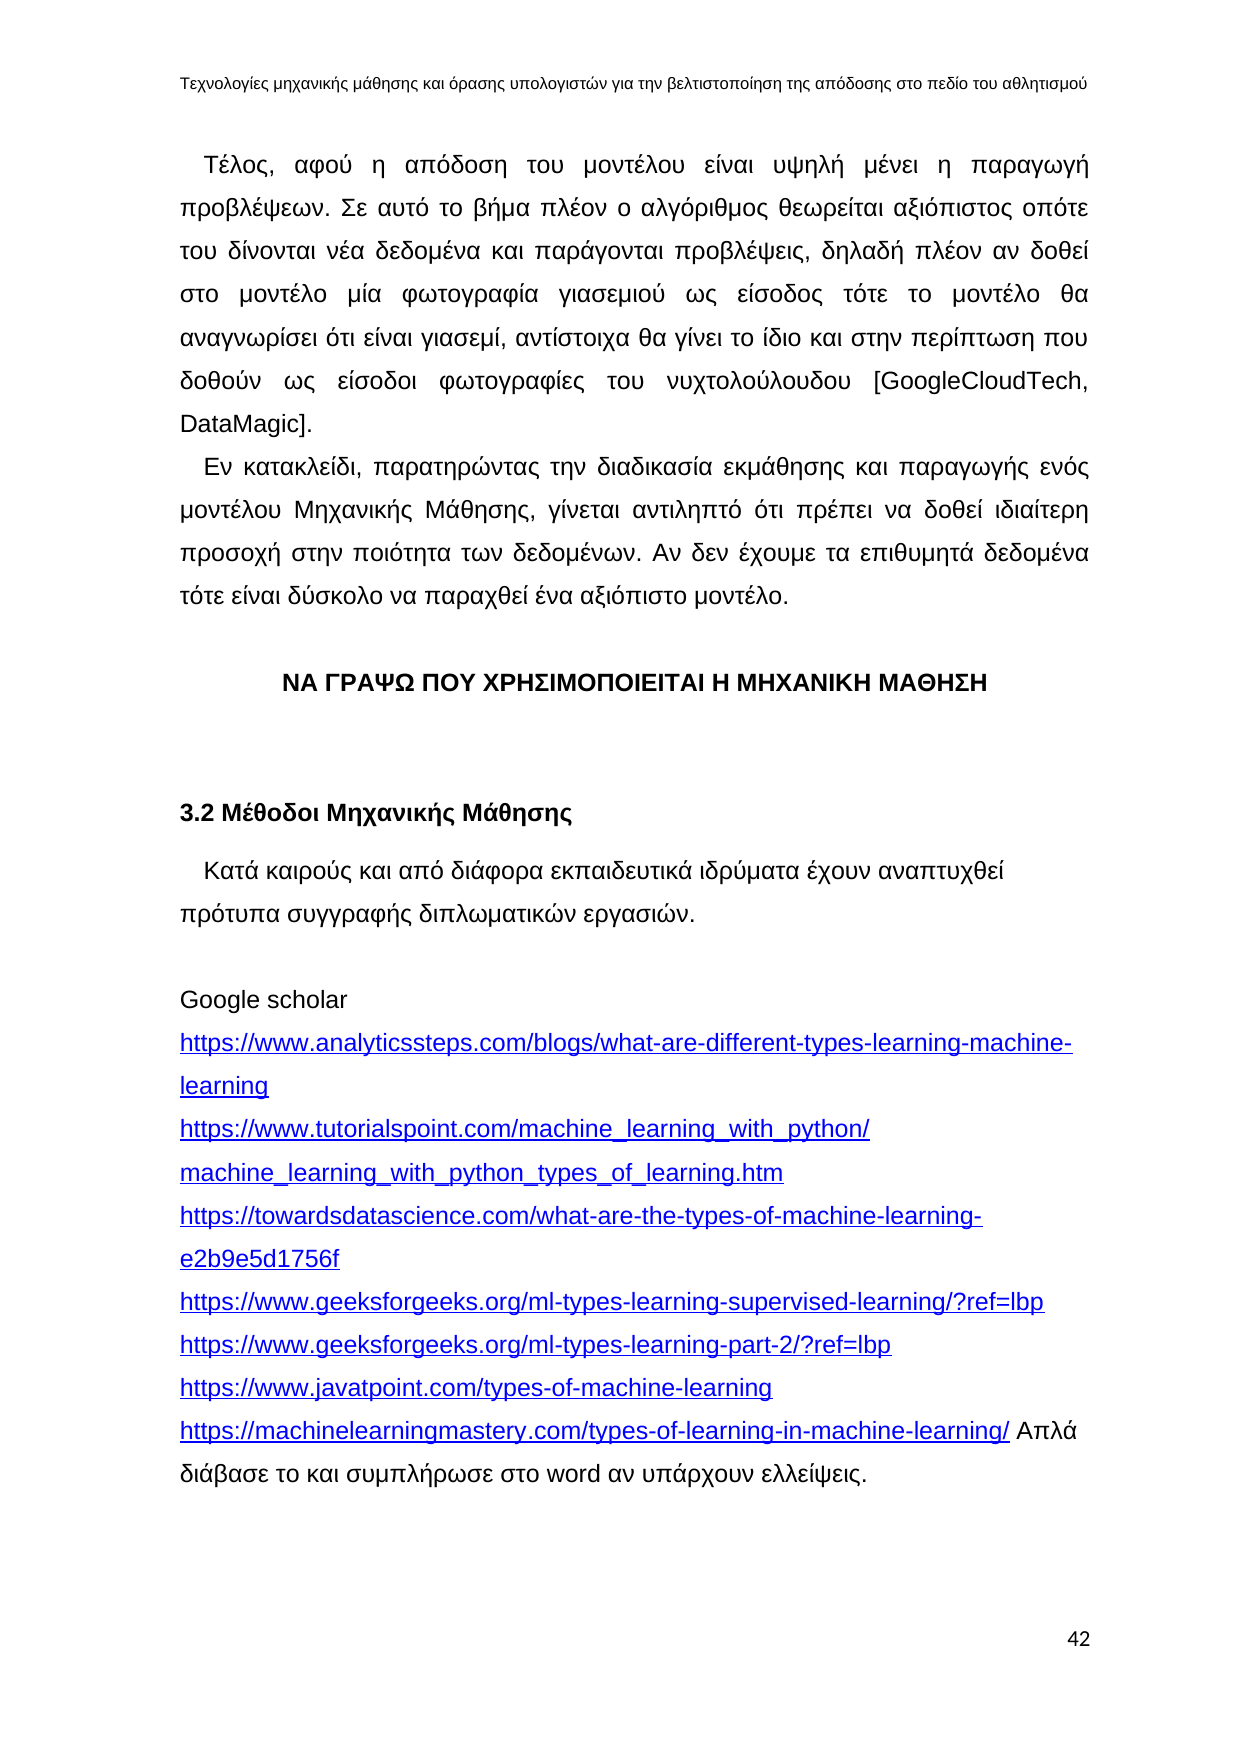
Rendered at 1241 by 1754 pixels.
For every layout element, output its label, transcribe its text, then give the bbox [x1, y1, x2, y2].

text ΝΑ ΓΡΑΨΩ ΠΟΥ ΧΡΗΣΙΜΟΠΟΙΕΙΤΑΙ Η ΜΗΧΑΝΙΚΗ ΜΑΘΗΣΗ [179, 667, 1090, 696]
text https://towardsdatascience.com/what-are-the-types-of-machine-learning-e2b9e5d1756f [179, 1201, 1090, 1272]
text https://www.javatpoint.com/types-of-machine-learning [179, 1373, 1090, 1402]
text https://www.analyticssteps.com/blogs/what-are-different-types-learning-machine-learning [179, 1028, 1090, 1100]
subtitle 3.2 Μέθοδοι Μηχανικής Μάθησης [179, 798, 1090, 826]
text https://www.tutorialspoint.com/machine_learning_with_python/machine_learning_with_python_types_of_learning.htm [179, 1114, 1090, 1186]
text https://www.geeksforgeeks.org/ml-types-learning-supervised-learning/?ref=lbp [179, 1287, 1090, 1316]
text Κατά καιρούς και από διάφορα εκπαιδευτικά ιδρύματα έχουν αναπτυχθεί πρότυπα συγγραφής διπλωματικών εργασιών. [179, 856, 1090, 927]
text https://www.geeksforgeeks.org/ml-types-learning-part-2/?ref=lbp [179, 1330, 1090, 1359]
text https://machinelearningmastery.com/types-of-learning-in-machine-learning/ Απλά διάβασε το και συμπλήρωσε στο word αν υπάρχουν ελλείψεις. [179, 1416, 1090, 1488]
text Google scholar [179, 985, 1090, 1014]
